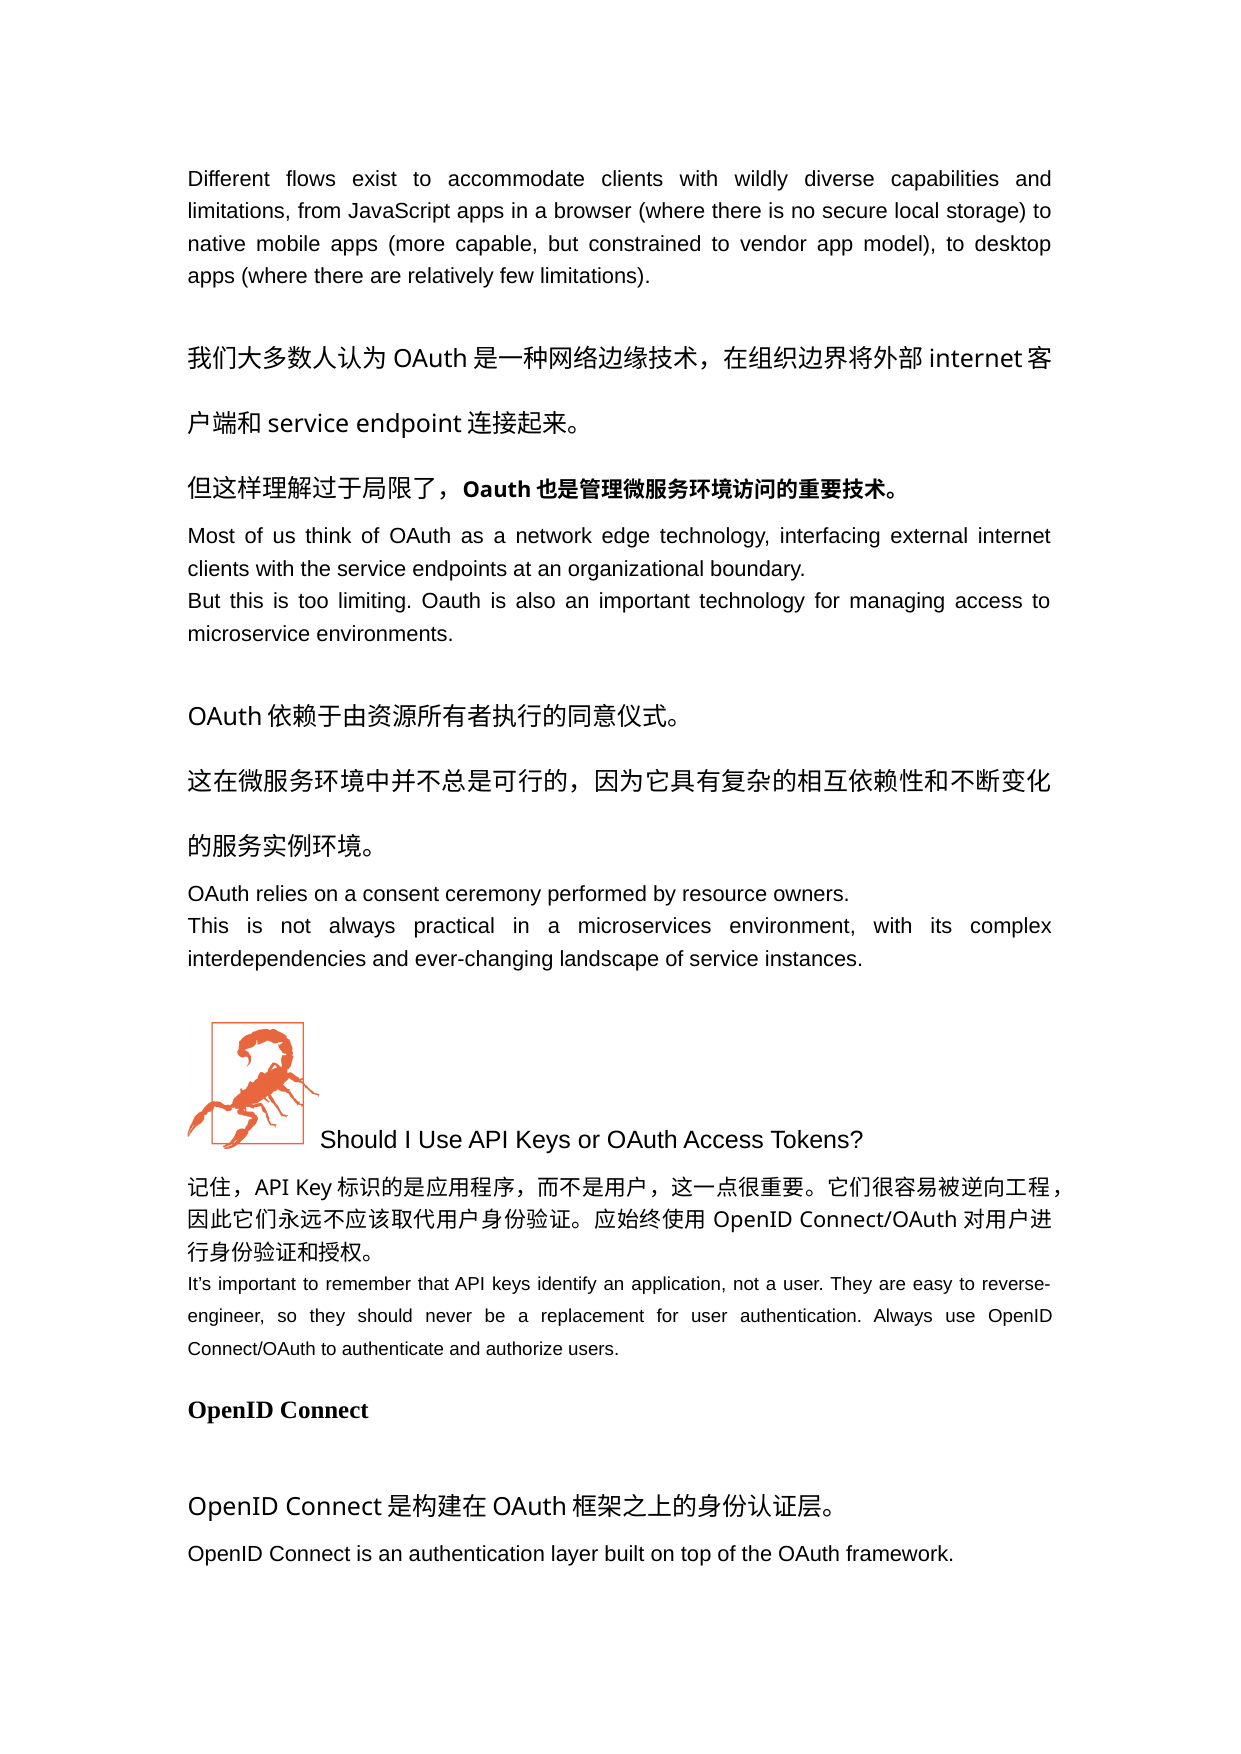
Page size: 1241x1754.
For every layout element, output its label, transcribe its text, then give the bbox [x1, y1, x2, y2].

text OAuth依赖于由资源所有者执行的同意仪式。 [187, 682, 1053, 747]
text Different flows exist to accommodate clients with wildly diverse capabilities and limitations, from JavaScript apps in a browser (where there is no secure local storage) to native mobile apps (more capable, but constrained to vendor app model), to desktop apps (where there are relatively few limitations). [187, 162, 1053, 292]
text 我们大多数人认为OAuth是一种网络边缘技术，在组织边界将外部internet客户端和service endpoint连接起来。 [187, 324, 1053, 454]
text 这在微服务环境中并不总是可行的，因为它具有复杂的相互依赖性和不断变化的服务实例环境。 [187, 747, 1053, 877]
text It’s important to remember that API keys identify an application, not a user. They are easy to reverse-engineer, so they should never be a replacement for user authentication. Always use OpenID Connect/OAuth to authenticate and authorize users. [187, 1267, 1053, 1364]
text But this is too limiting. Oauth is also an important technology for managing access to microservice environments. [187, 584, 1053, 649]
text This is not always practical in a microservices environment, with its complex interdependencies and ever-changing landscape of service instances. [187, 909, 1053, 974]
text Should I Use API Keys or OAuth Access Tokens? [187, 1007, 1053, 1169]
picture [187, 1022, 320, 1149]
text Most of us think of OAuth as a network edge technology, interfacing external internet clients with the service endpoints at an organizational boundary. [187, 519, 1053, 584]
text OAuth relies on a consent ceremony performed by resource owners. [187, 877, 1053, 909]
text 但这样理解过于局限了，Oauth也是管理微服务环境访问的重要技术。 [187, 454, 1053, 519]
text OpenID Connect is an authentication layer built on top of the OAuth framework. [187, 1537, 1053, 1570]
subtitle OpenID Connect [187, 1394, 1053, 1426]
text OpenID Connect是构建在OAuth框架之上的身份认证层。 [187, 1472, 1053, 1537]
text 记住，API Key标识的是应用程序，而不是用户，这一点很重要。它们很容易被逆向工程，因此它们永远不应该取代用户身份验证。应始终使用OpenID Connect/OAuth对用户进行身份验证和授权。 [187, 1169, 1053, 1267]
